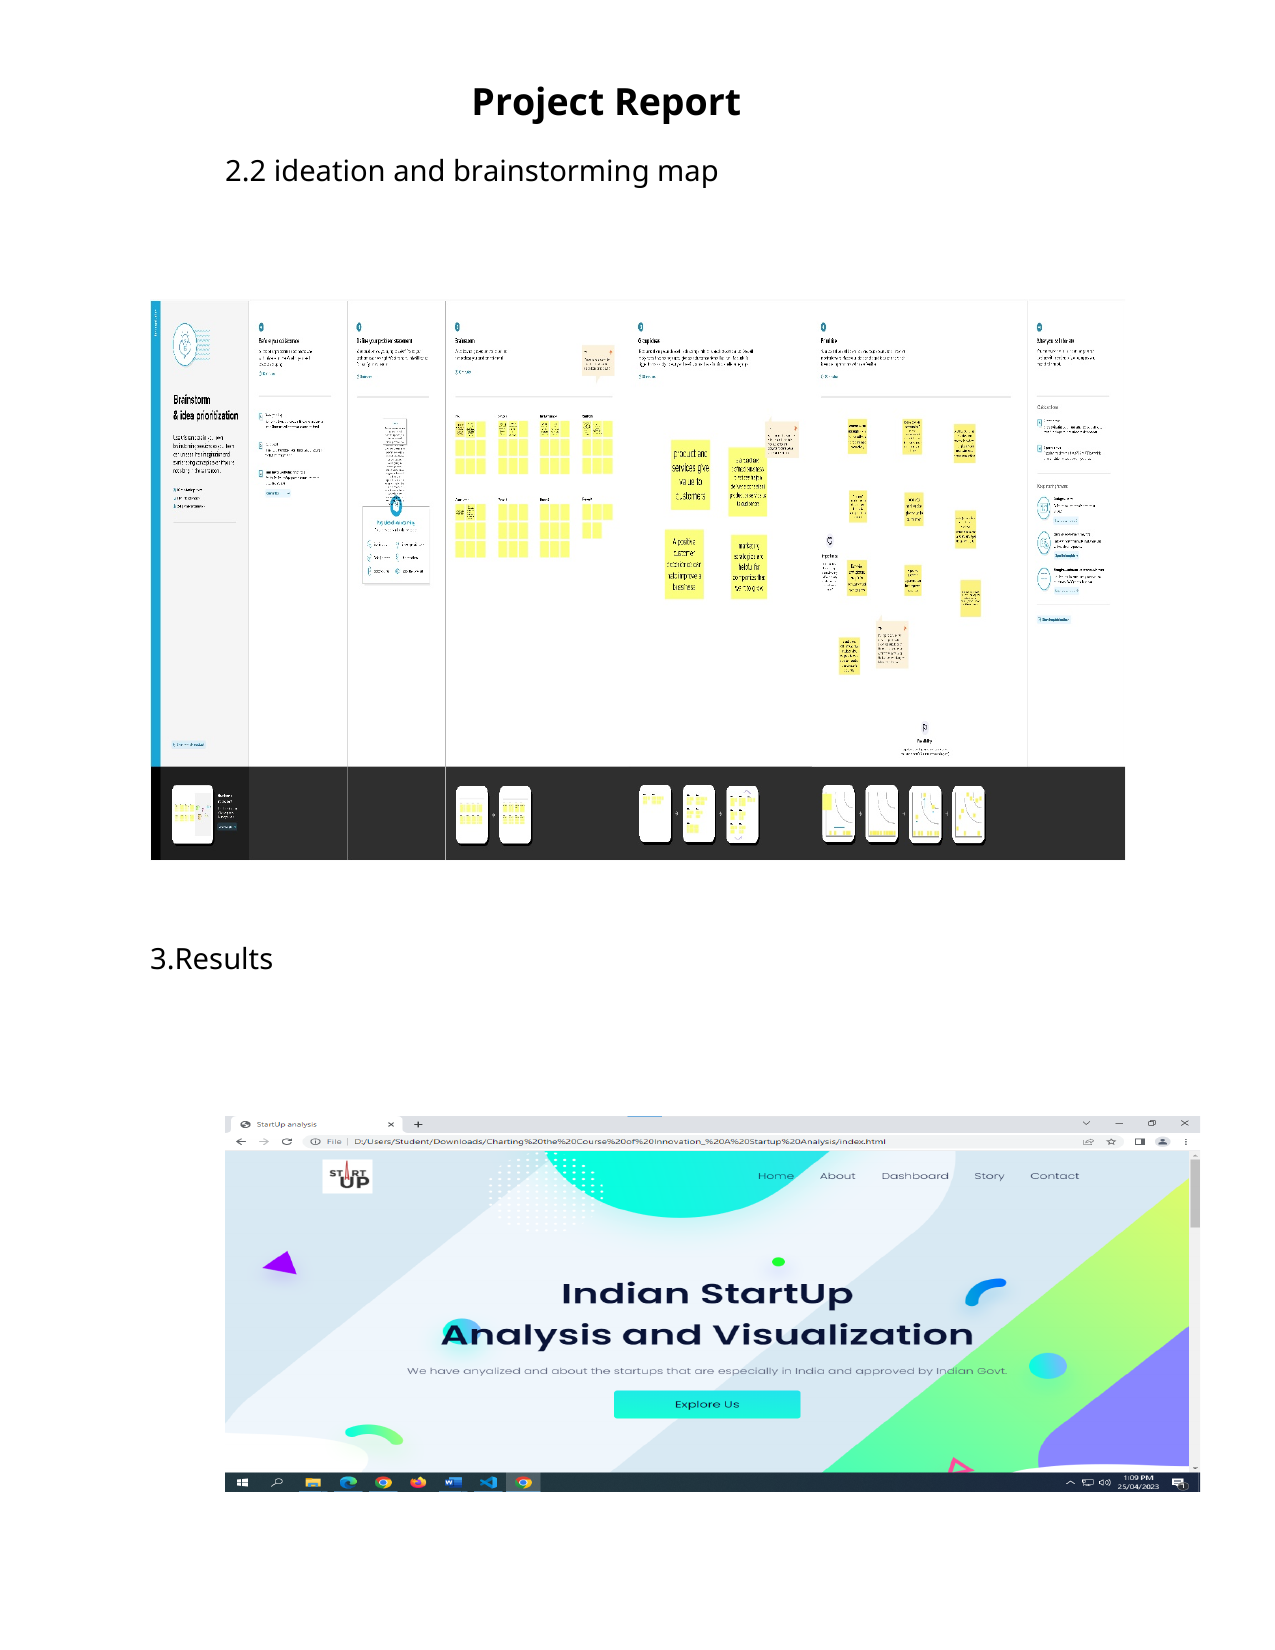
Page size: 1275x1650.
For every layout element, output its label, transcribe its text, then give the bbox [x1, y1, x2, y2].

picture [150, 299, 1125, 861]
picture [225, 1116, 1200, 1492]
text 2.2 ideation and brainstorming map [150, 150, 1125, 190]
text 3.Results [150, 938, 1125, 978]
